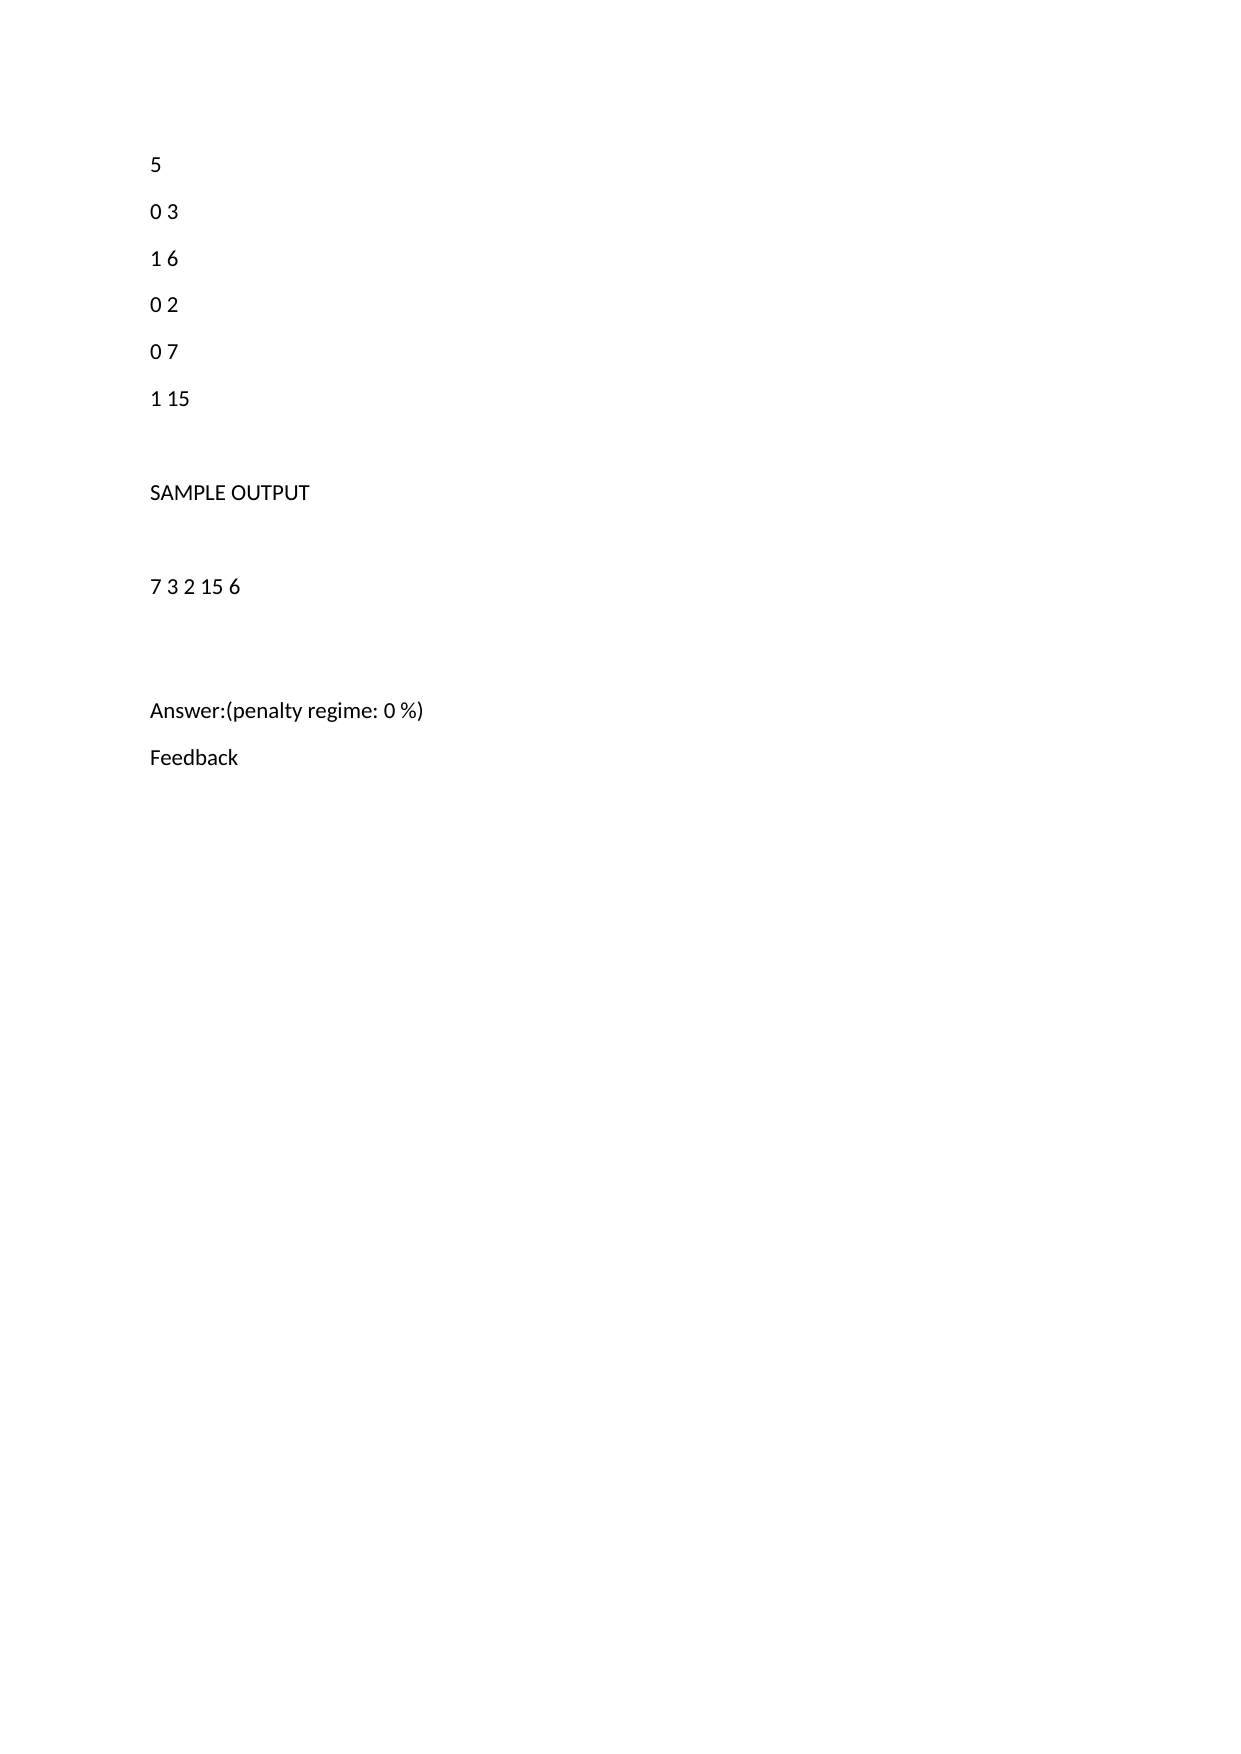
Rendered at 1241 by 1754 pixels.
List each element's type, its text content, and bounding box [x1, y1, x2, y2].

text Feedback [150, 743, 1090, 771]
text 7 3 2 15 6 [150, 572, 1090, 600]
text 0 3 [150, 197, 1090, 225]
text Answer:(penalty regime: 0 %) [150, 696, 1090, 724]
text 5 [150, 150, 1090, 178]
text 1 15 [150, 384, 1090, 412]
text SAMPLE OUTPUT [150, 478, 1090, 506]
text 1 6 [150, 244, 1090, 272]
text 0 2 [150, 291, 1090, 319]
text 0 7 [150, 337, 1090, 366]
